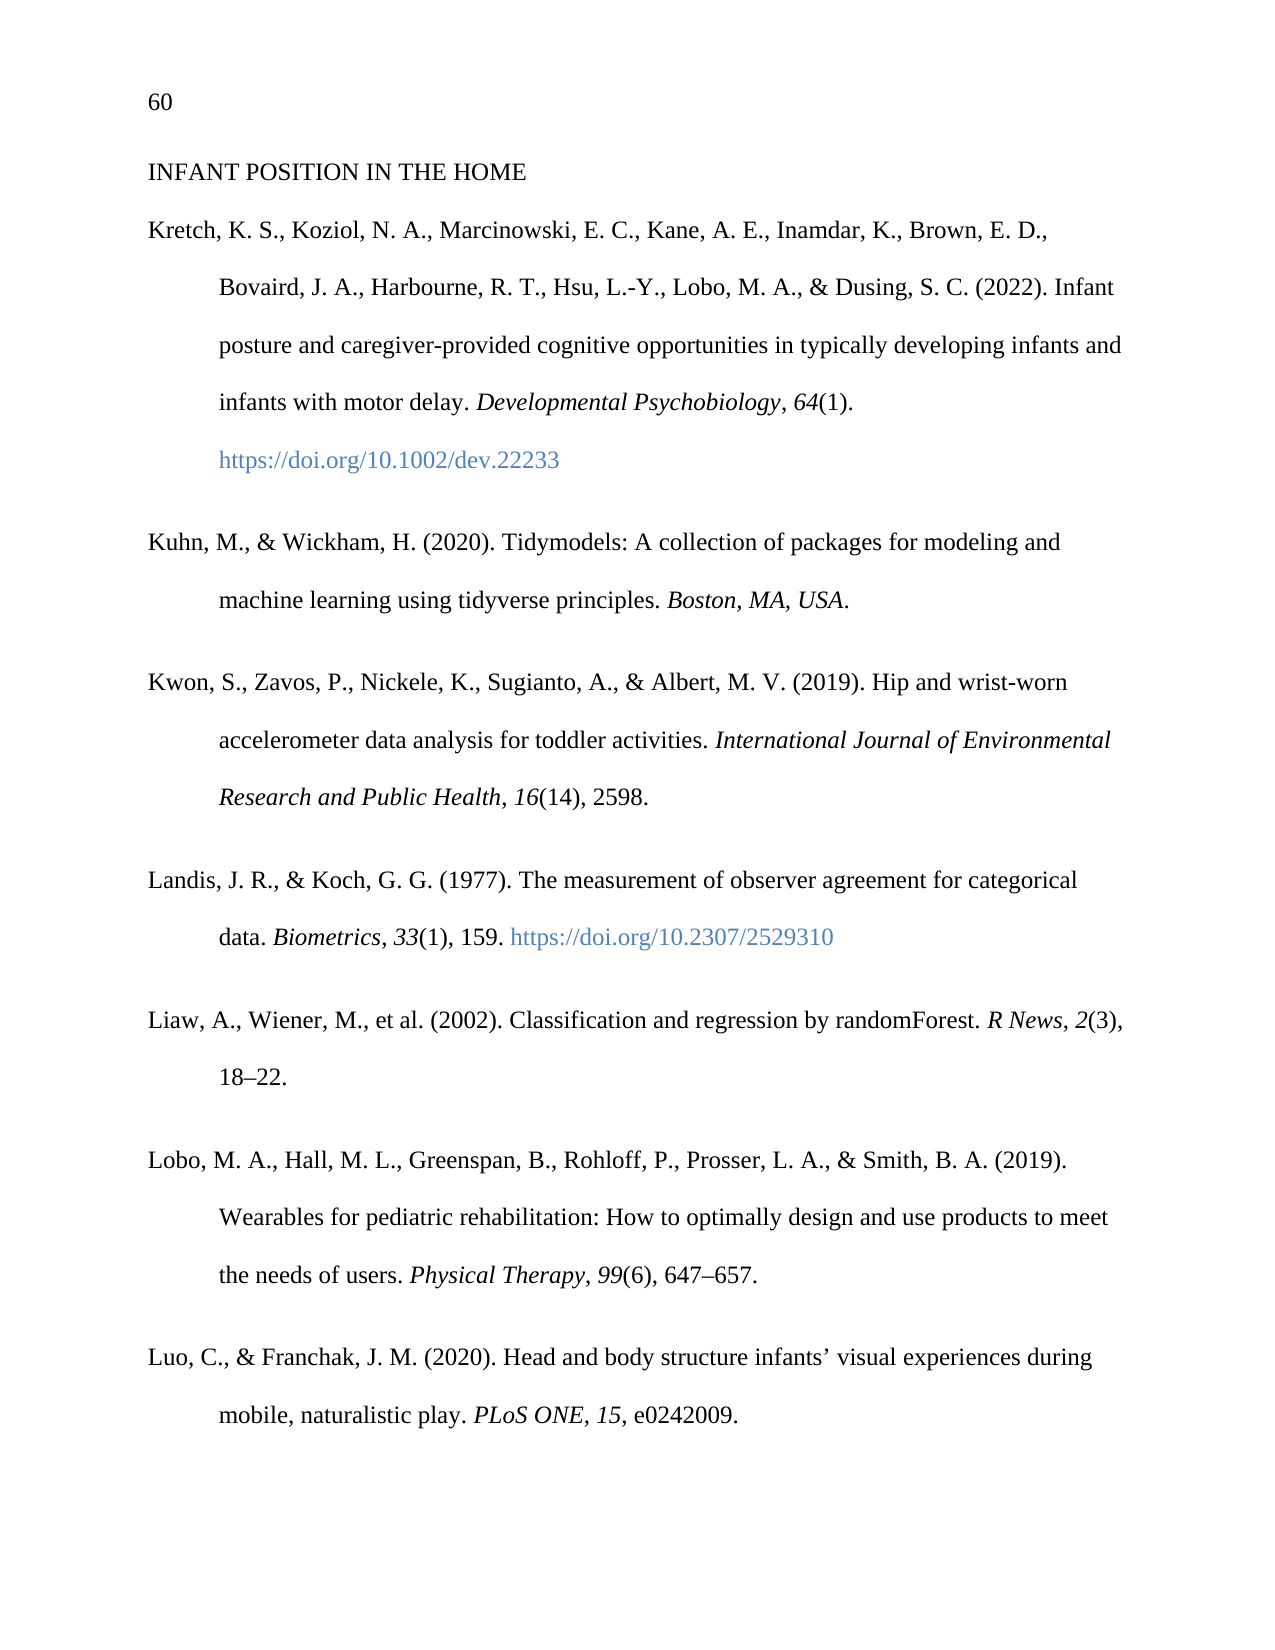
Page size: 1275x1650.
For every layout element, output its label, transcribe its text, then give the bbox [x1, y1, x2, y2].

text Kretch, K. S., Koziol, N. A., Marcinowski, E. C., Kane, A. E., Inamdar, K., Brown, E. D., Bovaird, J. A., Harbourne, R. T., Hsu, L.-Y., Lobo, M. A., & Dusing, S. C. (2022). Infant posture and caregiver-provided cognitive opportunities in typically developing infants and infants with motor delay. Developmental Psychobiology, 64(1). https://doi.org/10.1002/dev.22233 [148, 215, 1127, 474]
text Kwon, S., Zavos, P., Nickele, K., Sugianto, A., & Albert, M. V. (2019). Hip and wrist-worn accelerometer data analysis for toddler activities. International Journal of Environmental Research and Public Health, 16(14), 2598. [148, 667, 1127, 811]
text Landis, J. R., & Koch, G. G. (1977). The measurement of observer agreement for categorical data. Biometrics, 33(1), 159. https://doi.org/10.2307/2529310 [148, 865, 1127, 951]
text Lobo, M. A., Hall, M. L., Greenspan, B., Rohloff, P., Prosser, L. A., & Smith, B. A. (2019). Wearables for pediatric rehabilitation: How to optimally design and use products to meet the needs of users. Physical Therapy, 99(6), 647–657. [148, 1145, 1127, 1289]
text Liaw, A., Wiener, M., et al. (2002). Classification and regression by randomForest. R News, 2(3), 18–22. [148, 1005, 1127, 1091]
text Luo, C., & Franchak, J. M. (2020). Head and body structure infants’ visual experiences during mobile, naturalistic play. PLoS ONE, 15, e0242009. [148, 1342, 1127, 1429]
text Kuhn, M., & Wickham, H. (2020). Tidymodels: A collection of packages for modeling and machine learning using tidyverse principles. Boston, MA, USA. [148, 527, 1127, 614]
